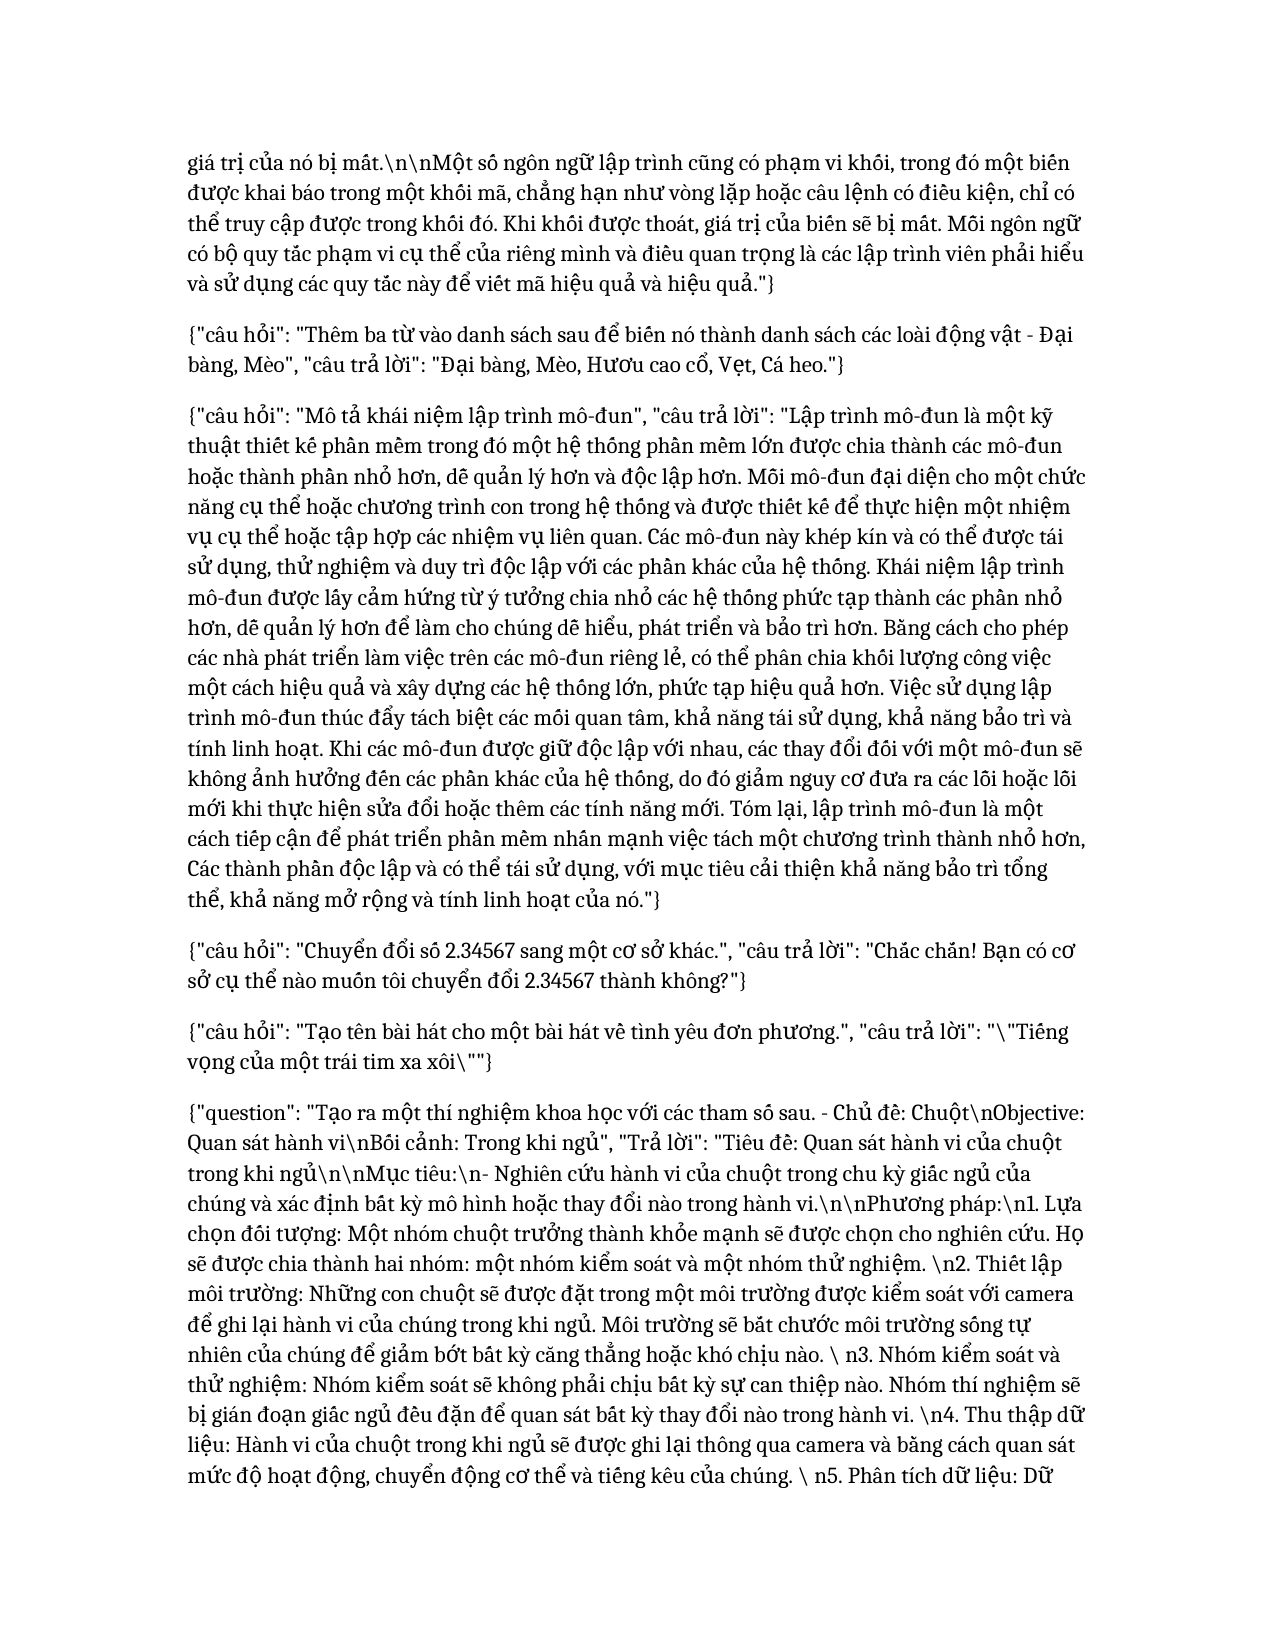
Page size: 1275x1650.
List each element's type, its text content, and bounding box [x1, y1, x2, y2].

text {"câu hỏi": "Chuyển đổi số 2.34567 sang một cơ sở khác.", "câu trả lời": "Chắc chắn! Bạn có cơ sở cụ thể nào muốn tôi chuyển đổi 2.34567 thành không?"} [187, 937, 1087, 994]
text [187, 1100, 1087, 1489]
text {"câu hỏi": "Thêm ba từ vào danh sách sau để biến nó thành danh sách các loài động vật - Đại bàng, Mèo", "câu trả lời": "Đại bàng, Mèo, Hươu cao cổ, Vẹt, Cá heo."} [187, 322, 1087, 378]
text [187, 150, 1087, 297]
text {"câu hỏi": "Mô tả khái niệm lập trình mô-đun", "câu trả lời": "Lập trình mô-đun là một kỹ thuật thiết kế phần mềm trong đó một hệ thống phần mềm lớn được chia thành các mô-đun hoặc thành phần nhỏ hơn, dễ quản lý hơn và độc lập hơn. Mỗi mô-đun đại diện cho một chức năng cụ thể hoặc chương trình con trong hệ thống và được thiết kế để thực hiện một nhiệm vụ cụ thể hoặc tập hợp các nhiệm vụ liên quan. Các mô-đun này khép kín và có thể được tái sử dụng, thử nghiệm và duy trì độc lập với các phần khác của hệ thống. Khái niệm lập trình mô-đun được lấy cảm hứng từ ý tưởng chia nhỏ các hệ thống phức tạp thành các phần nhỏ hơn, dễ quản lý hơn để làm cho chúng dễ hiểu, phát triển và bảo trì hơn. Bằng cách cho phép các nhà phát triển làm việc trên các mô-đun riêng lẻ, có thể phân chia khối lượng công việc một cách hiệu quả và xây dựng các hệ thống lớn, phức tạp hiệu quả hơn. Việc sử dụng lập trình mô-đun thúc đẩy tách biệt các mối quan tâm, khả năng tái sử dụng, khả năng bảo trì và tính linh hoạt. Khi các mô-đun được giữ độc lập với nhau, các thay đổi đối với một mô-đun sẽ không ảnh hưởng đến các phần khác của hệ thống, do đó giảm nguy cơ đưa ra các lỗi hoặc lỗi mới khi thực hiện sửa đổi hoặc thêm các tính năng mới. Tóm lại, lập trình mô-đun là một cách tiếp cận để phát triển phần mềm nhấn mạnh việc tách một chương trình thành nhỏ hơn, Các thành phần độc lập và có thể tái sử dụng, với mục tiêu cải thiện khả năng bảo trì tổng thể, khả năng mở rộng và tính linh hoạt của nó."} [187, 403, 1087, 913]
text {"câu hỏi": "Tạo tên bài hát cho một bài hát về tình yêu đơn phương.", "câu trả lời": "\"Tiếng vọng của một trái tim xa xôi\""} [187, 1019, 1087, 1075]
